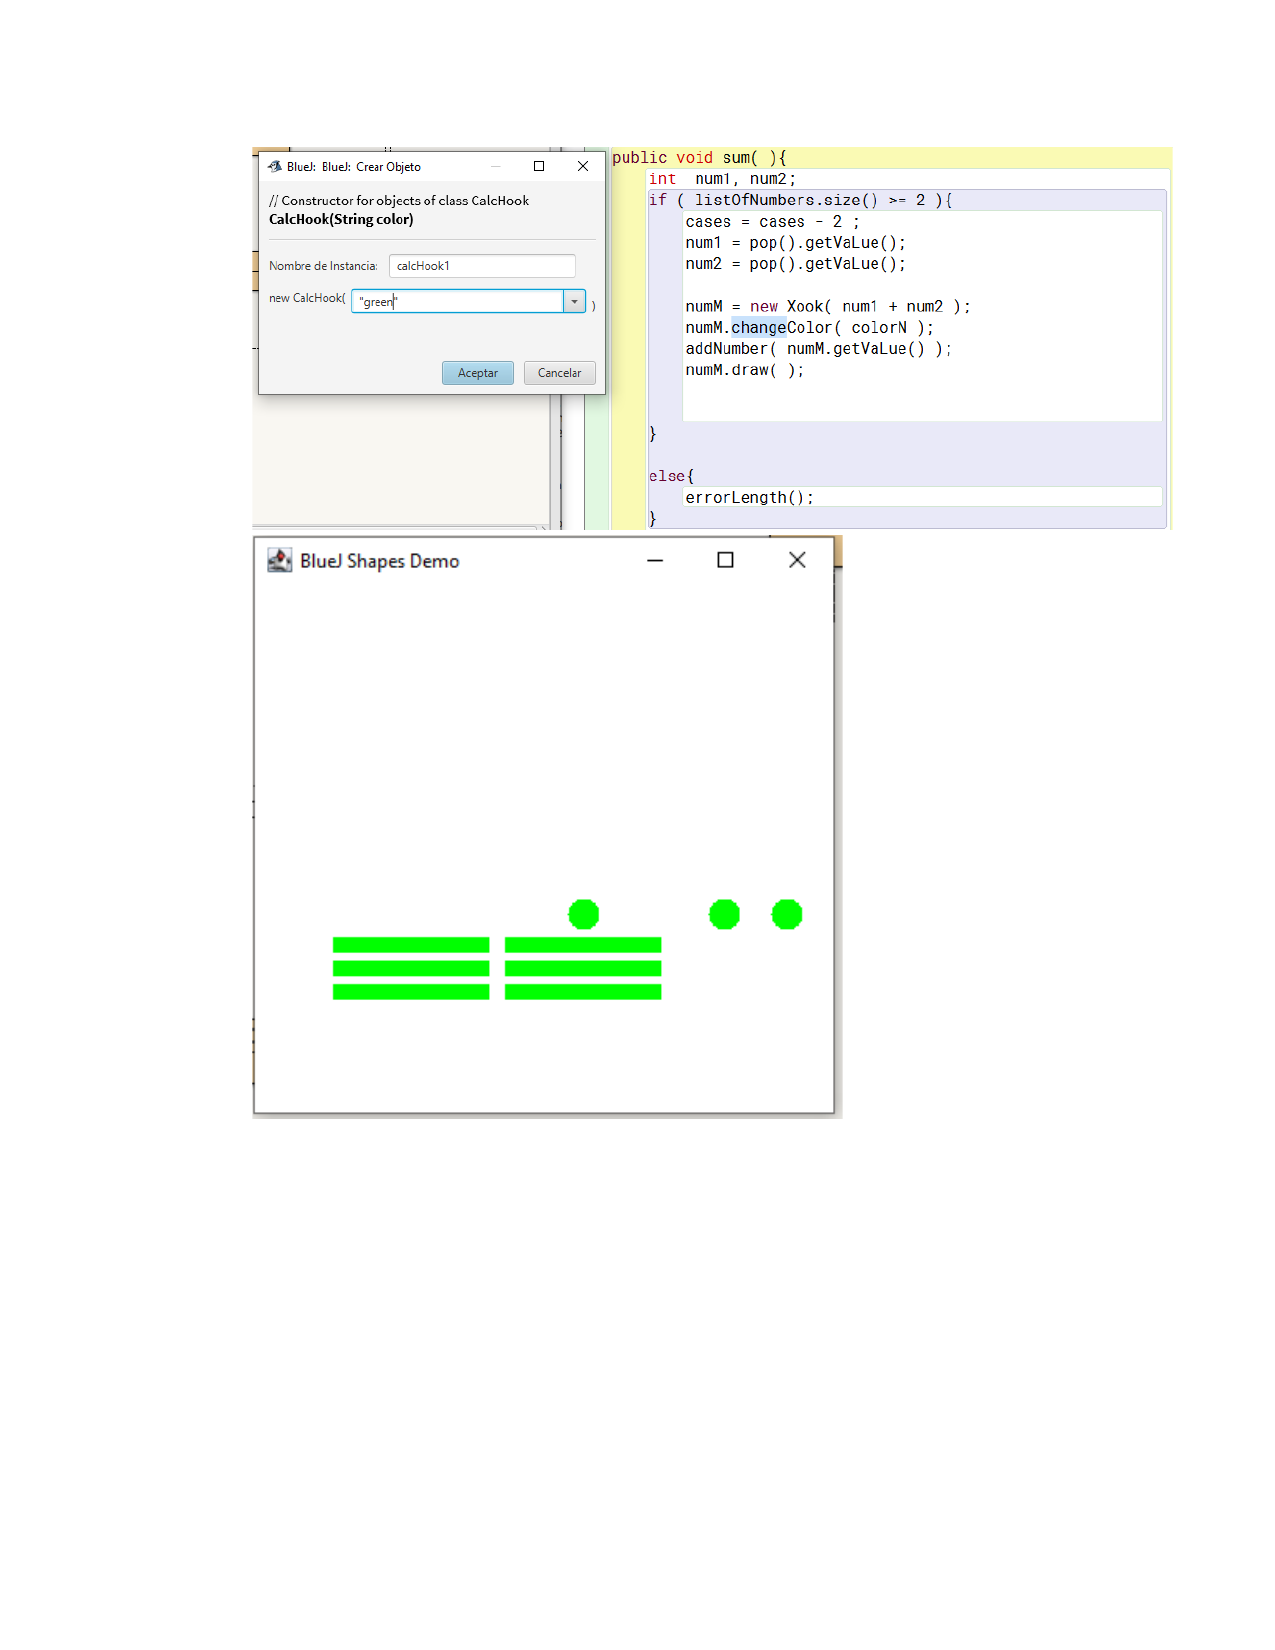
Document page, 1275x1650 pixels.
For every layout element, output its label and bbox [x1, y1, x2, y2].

picture [252, 147, 1173, 530]
picture [252, 535, 843, 1119]
